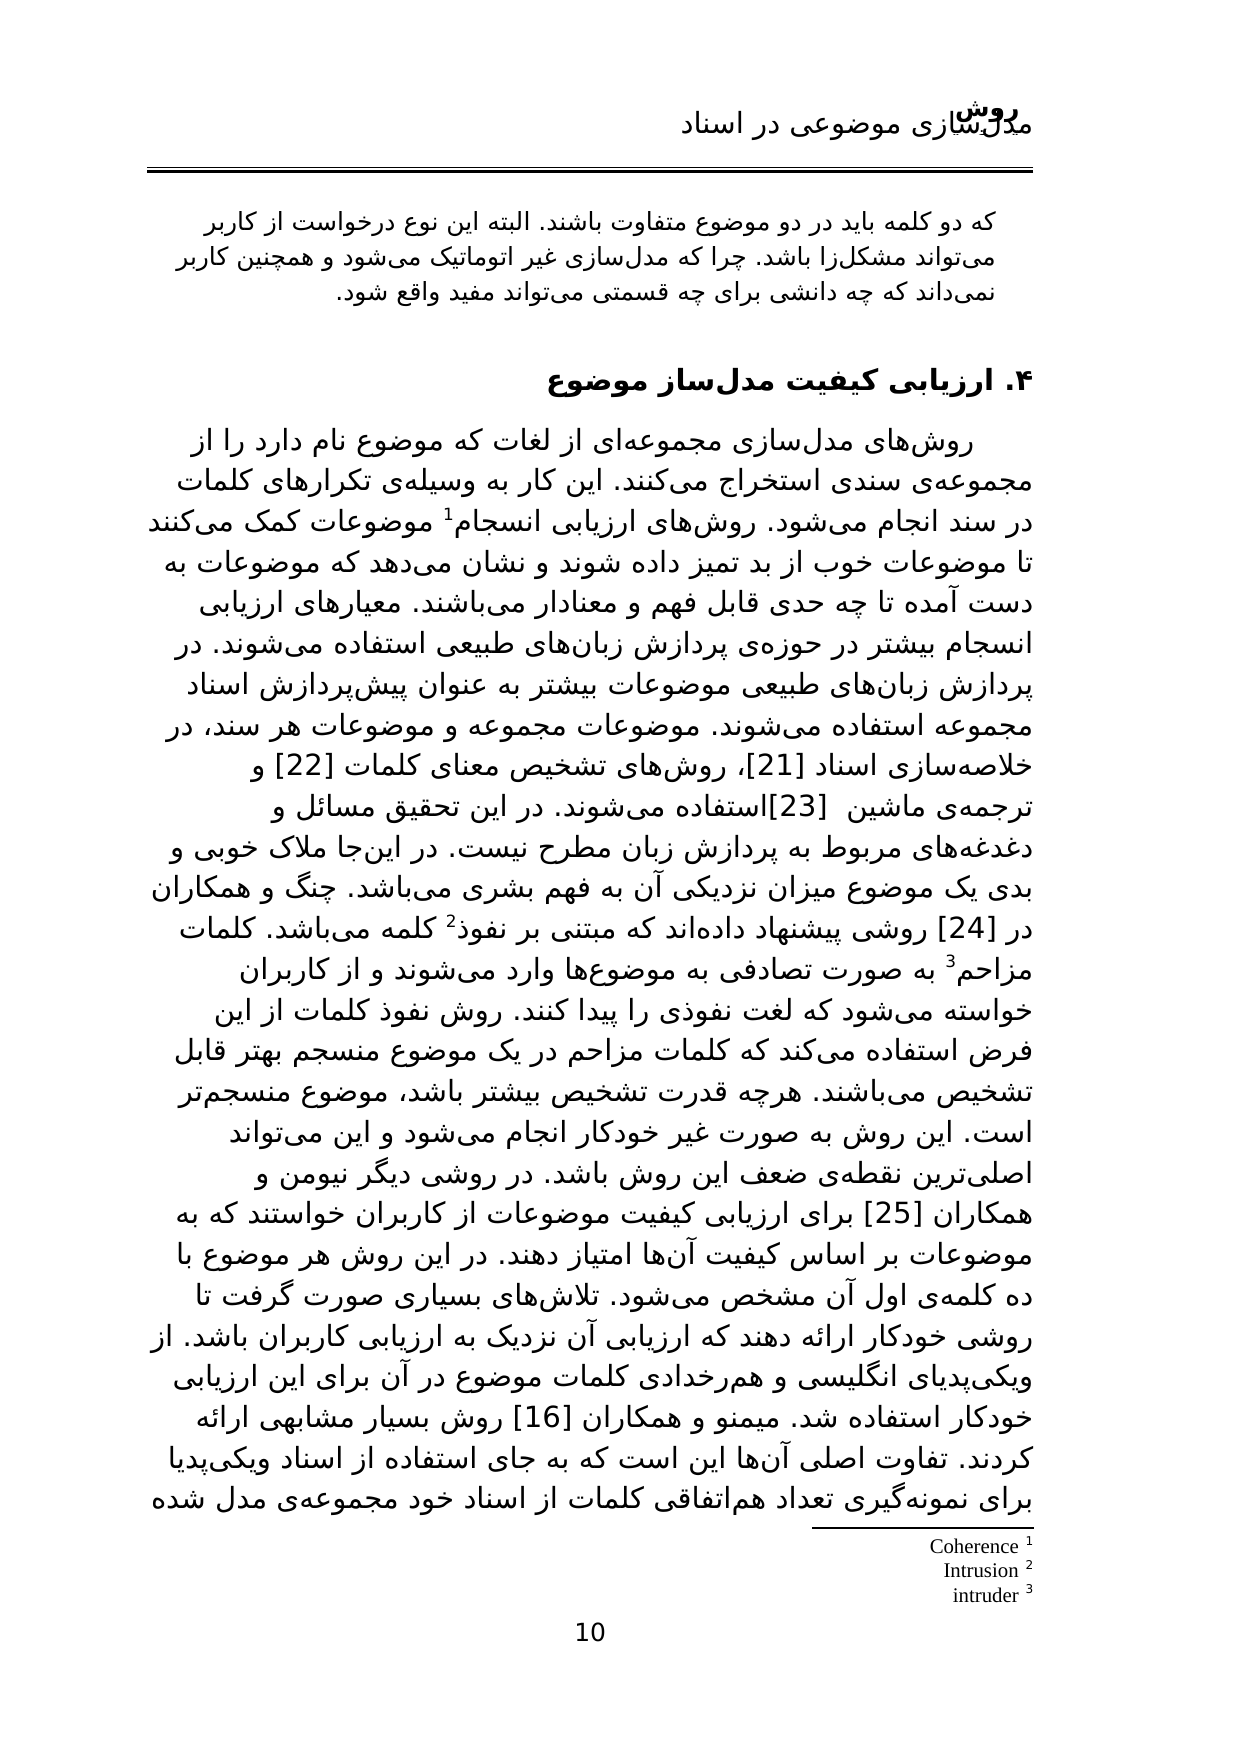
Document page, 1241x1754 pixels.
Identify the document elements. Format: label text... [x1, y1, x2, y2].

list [147, 207, 1033, 306]
text ۴. ارزیابی کیفیت مدل‌ساز موضوع [147, 363, 1033, 397]
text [147, 423, 1033, 1516]
